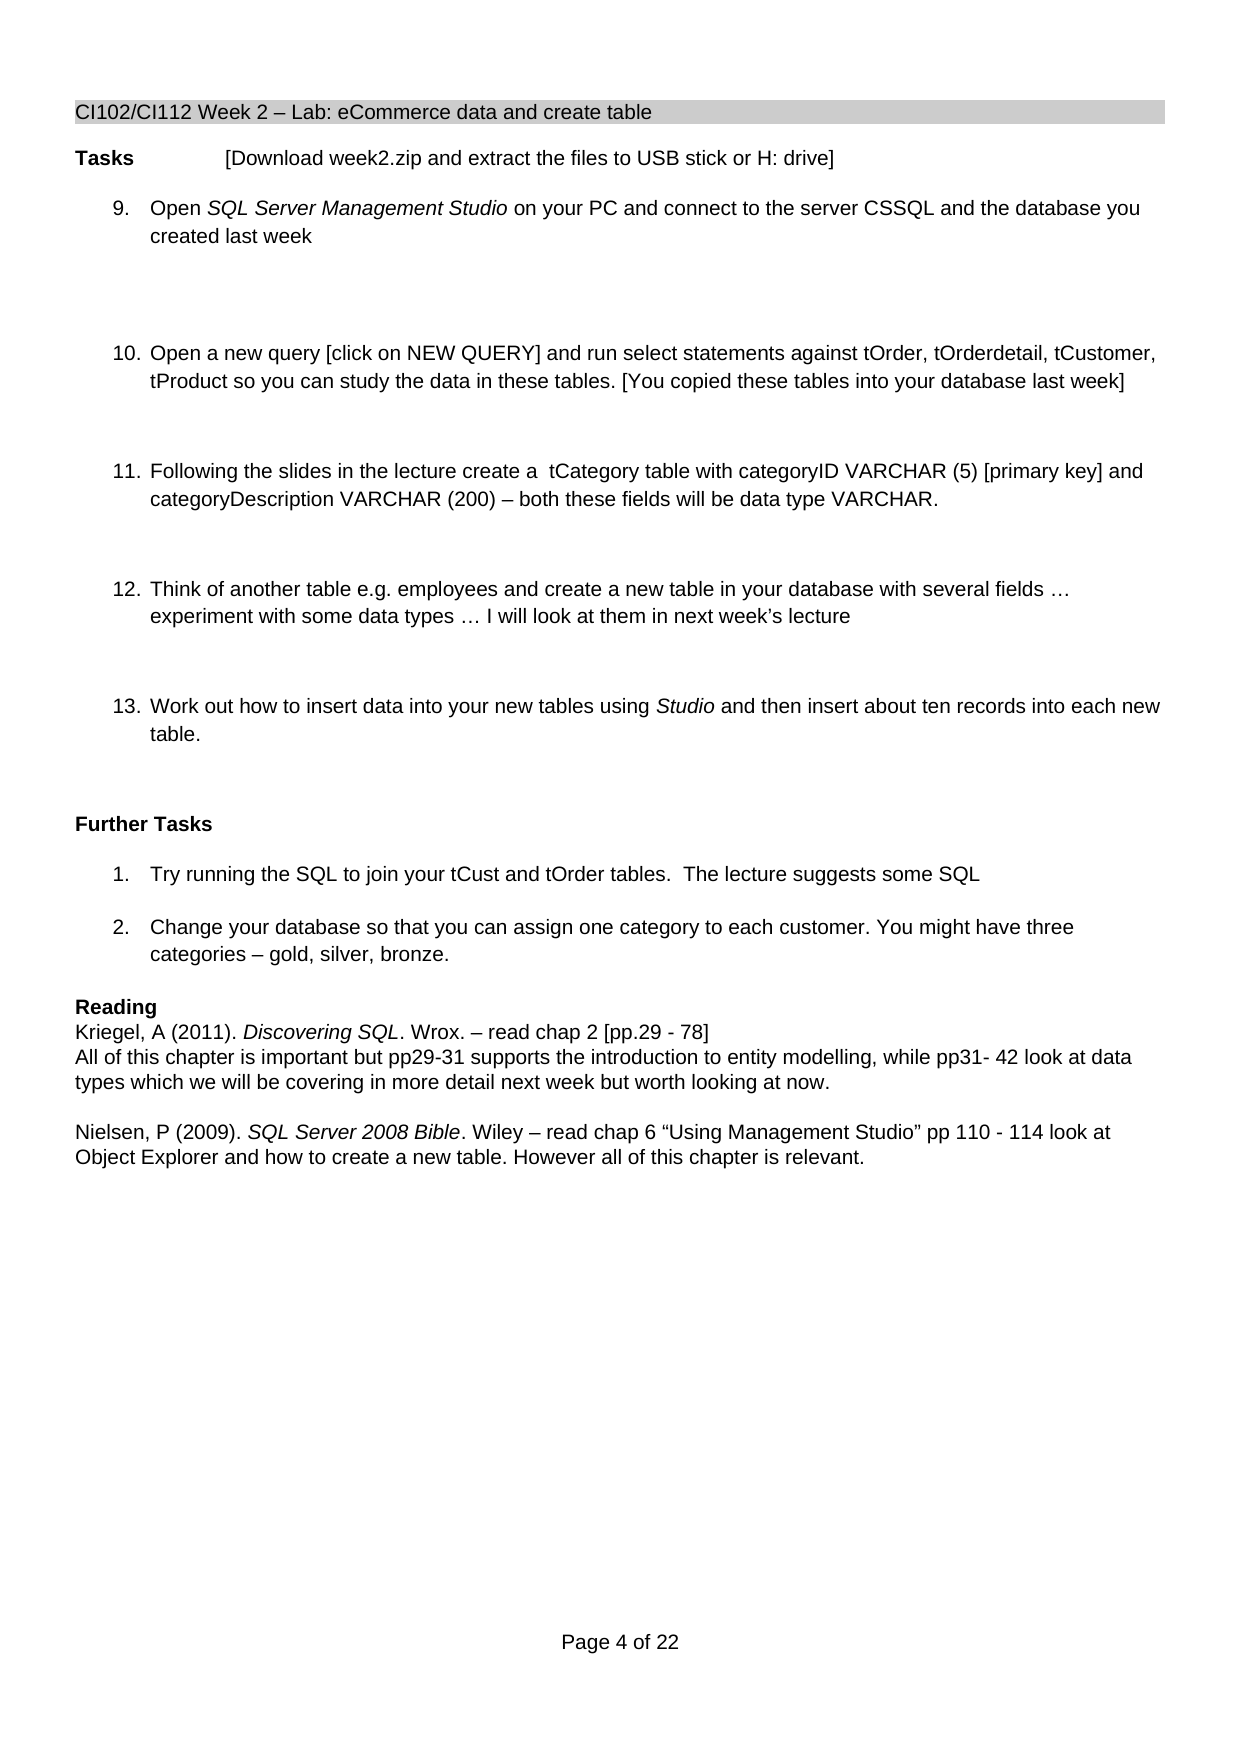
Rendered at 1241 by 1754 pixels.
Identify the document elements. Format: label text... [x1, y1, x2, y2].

list Try running the SQL to join your tCust and tOrder tables. The lecture suggests some SQL [112, 862, 1165, 886]
list Change your database so that you can assign one category to each customer. You might have three categories – gold, silver, bronze. [112, 914, 1165, 966]
text CI102/CI112 Week 2 – Lab: eCommerce data and create table [75, 100, 1165, 124]
list Think of another table e.g. employees and create a new table in your database with several fields … experiment with some data types … I will look at them in next week’s lecture [112, 576, 1165, 628]
text Kriegel, A (2011). Discovering SQL. Wrox. – read chap 2 [pp.29 - 78] [75, 1020, 1165, 1044]
list Open a new query [click on NEW QUERY] and run select statements against tOrder, tOrderdetail, tCustomer, tProduct so you can study the data in these tables. [You copied these tables into your database last week] [112, 341, 1165, 393]
list Open SQL Server Management Studio on your PC and connect to the server CSSQL and the database you created last week [112, 196, 1165, 248]
text Nielsen, P (2009). SQL Server 2008 Bible. Wiley – read chap 6 “Using Management Studio” pp 110 - 114 look at Object Explorer and how to create a new table. However all of this chapter is relevant. [75, 1120, 1165, 1169]
text All of this chapter is important but pp29-31 supports the introduction to entity modelling, while pp31- 42 look at data types which we will be covering in more detail next week but worth looking at now. [75, 1045, 1165, 1094]
list Following the slides in the lecture create a tCategory table with categoryID VARCHAR (5) [primary key] and categoryDescription VARCHAR (200) – both these fields will be data type VARCHAR. [112, 459, 1165, 510]
text Reading [75, 994, 1165, 1018]
list Work out how to insert data into your new tables using Studio and then insert about ten records into each new table. [112, 694, 1165, 746]
text Further Tasks [75, 812, 1165, 836]
text Tasks [Download week2.zip and extract the files to USB stick or H: drive] [75, 146, 1165, 170]
